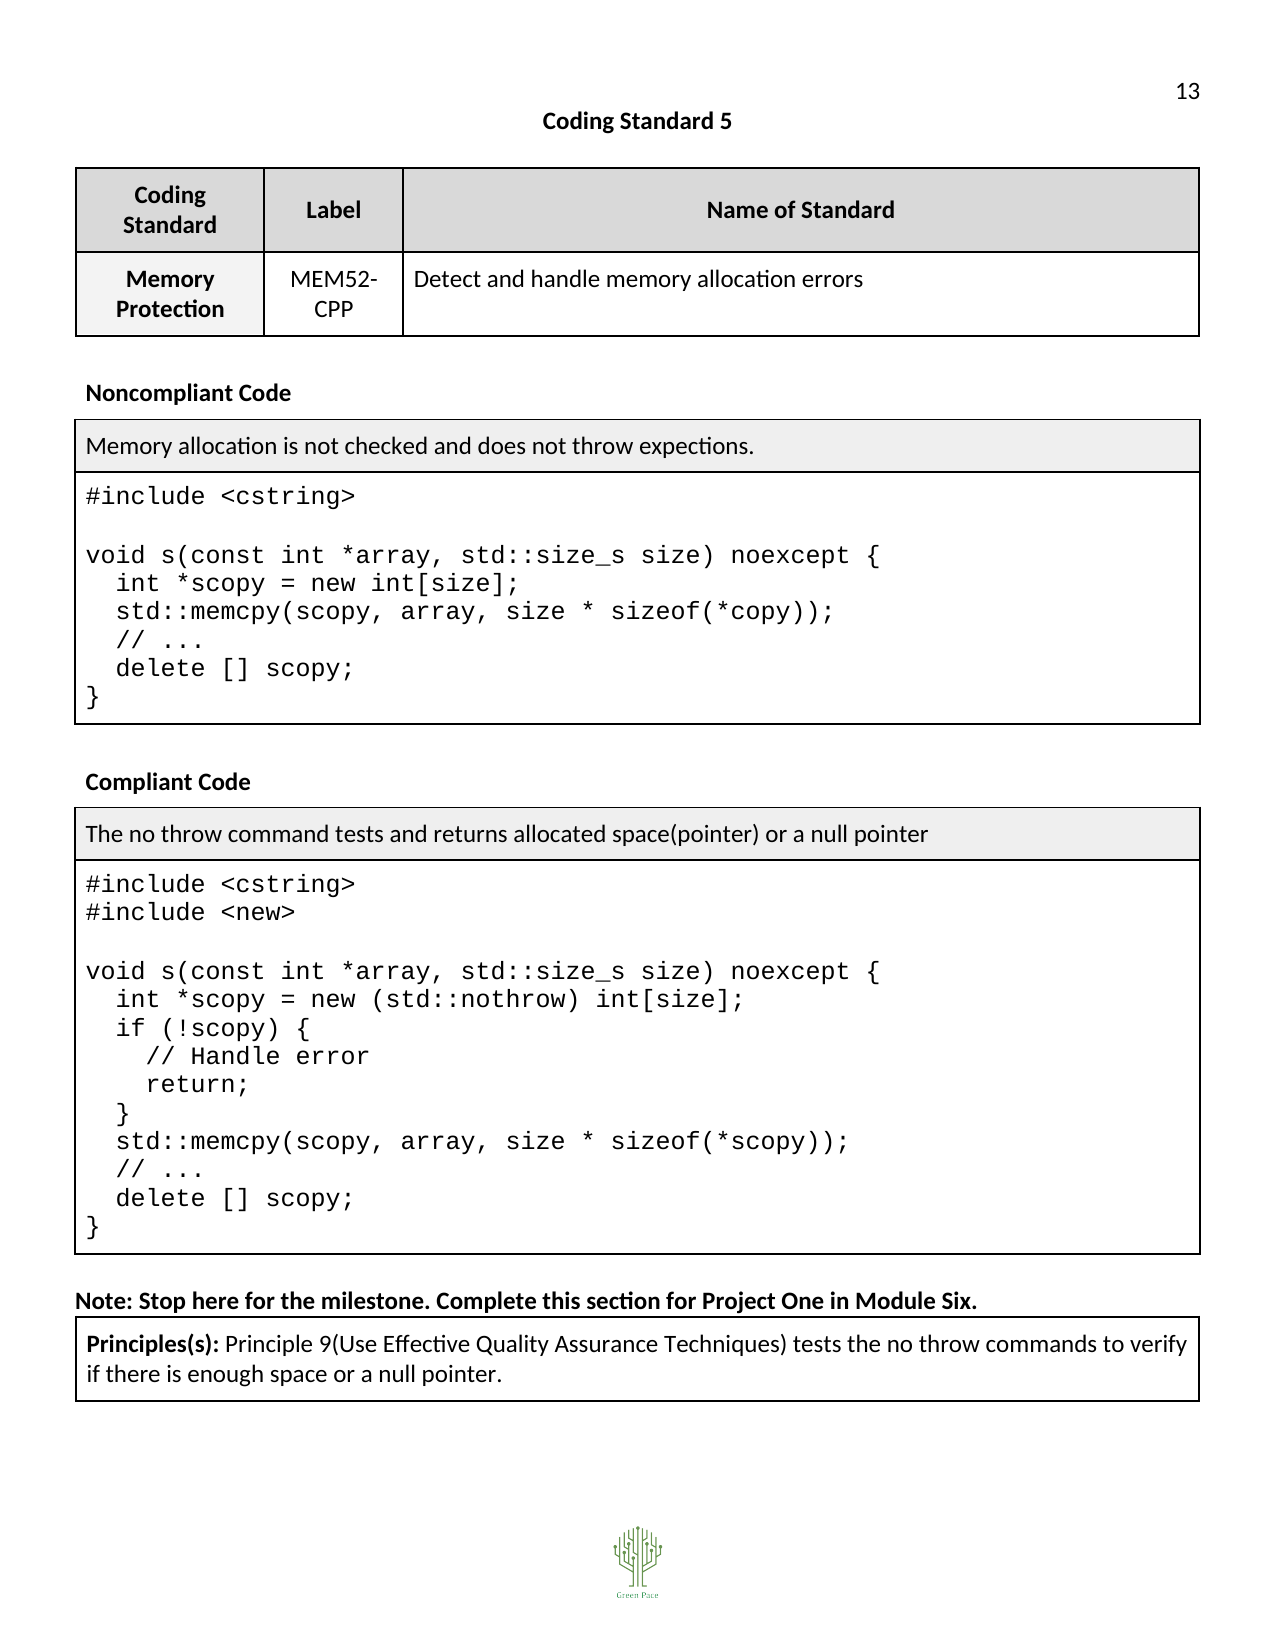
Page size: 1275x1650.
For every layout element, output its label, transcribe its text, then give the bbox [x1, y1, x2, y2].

subtitle Coding Standard 5 [75, 106, 1200, 136]
table_header Label [265, 169, 402, 251]
table_header Compliant Code [75, 755, 1200, 807]
table_cell #include <cstring> #include <new> void s(const int *array, std::size_s size) noexcept { int *scopy = new (std::nothrow) int[size]; if (!scopy) { // Handle error return; } std::memcpy(scopy, array, size * sizeof(*scopy)); // ... delete [] scopy; } [76, 861, 1199, 1252]
table_header Name of Standard [404, 169, 1198, 251]
table_header Noncompliant Code [75, 367, 1200, 418]
table_cell The no throw command tests and returns allocated space(pointer) or a null pointer [76, 808, 1199, 859]
table_cell MEM52-CPP [265, 253, 402, 334]
text Note: Stop here for the milestone. Complete this section for Project One in Module Six. [75, 1285, 1200, 1316]
table_header Principles(s): Principle 9(Use Effective Quality Assurance Techniques) tests the no throw commands to verify if there is enough space or a null pointer. [77, 1318, 1198, 1399]
table_cell Memory allocation is not checked and does not throw expections. [76, 420, 1199, 471]
table_cell Detect and handle memory allocation errors [404, 253, 1198, 334]
table_cell #include <cstring> void s(const int *array, std::size_s size) noexcept { int *scopy = new int[size]; std::memcpy(scopy, array, size * sizeof(*copy)); // ... delete [] scopy; } [76, 473, 1199, 723]
table_cell Memory Protection [77, 253, 263, 334]
table_header Coding Standard [77, 169, 263, 251]
picture [605, 1521, 670, 1606]
